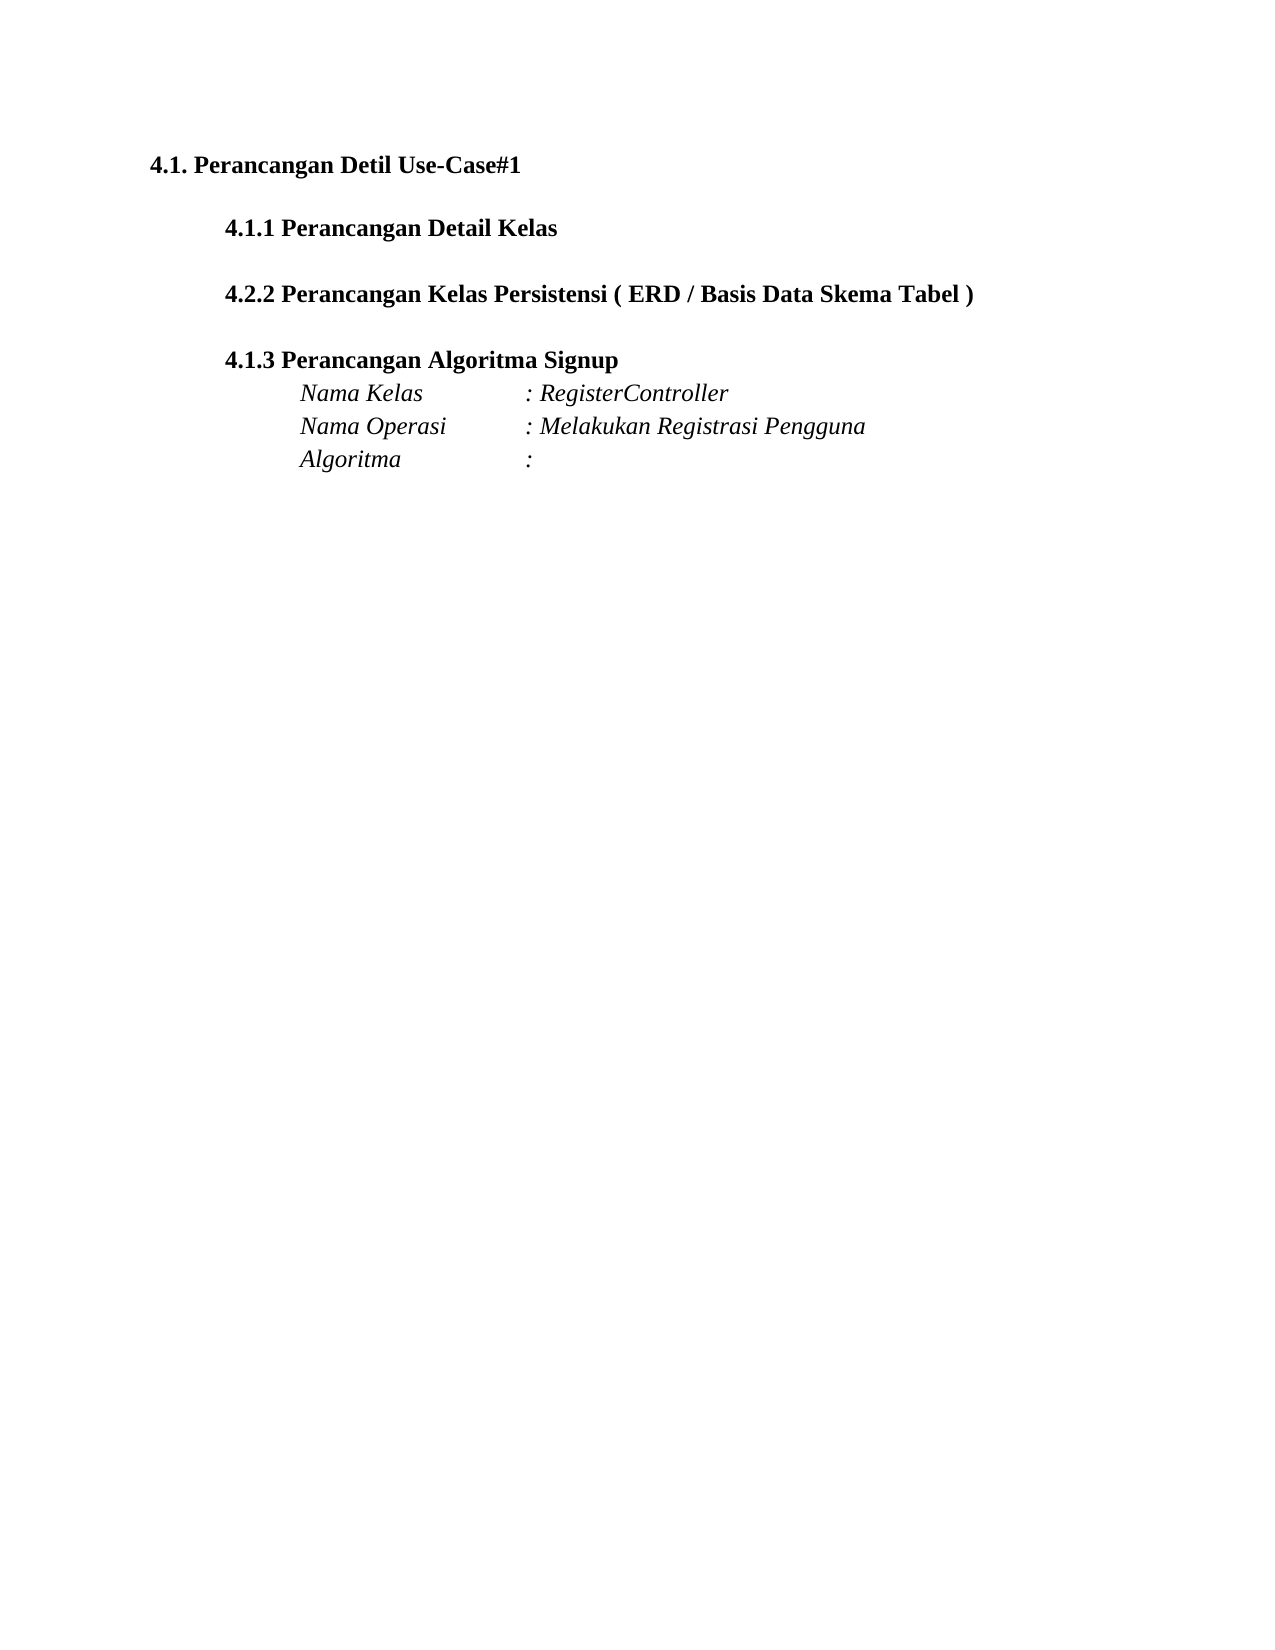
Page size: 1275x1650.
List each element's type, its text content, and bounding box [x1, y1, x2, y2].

text 4.1.3 Perancangan Algoritma Signup [150, 345, 1125, 374]
text 4.2.2 Perancangan Kelas Persistensi ( ERD / Basis Data Skema Tabel ) [150, 279, 1125, 308]
text Nama Kelas : RegisterController [150, 378, 1125, 407]
text 4.1.1 Perancangan Detail Kelas [150, 213, 1125, 242]
text Nama Operasi : Melakukan Registrasi Pengguna [150, 411, 1125, 440]
text Algoritma : [150, 444, 1125, 473]
text 4.1. Perancangan Detil Use-Case#1 [150, 150, 1125, 179]
